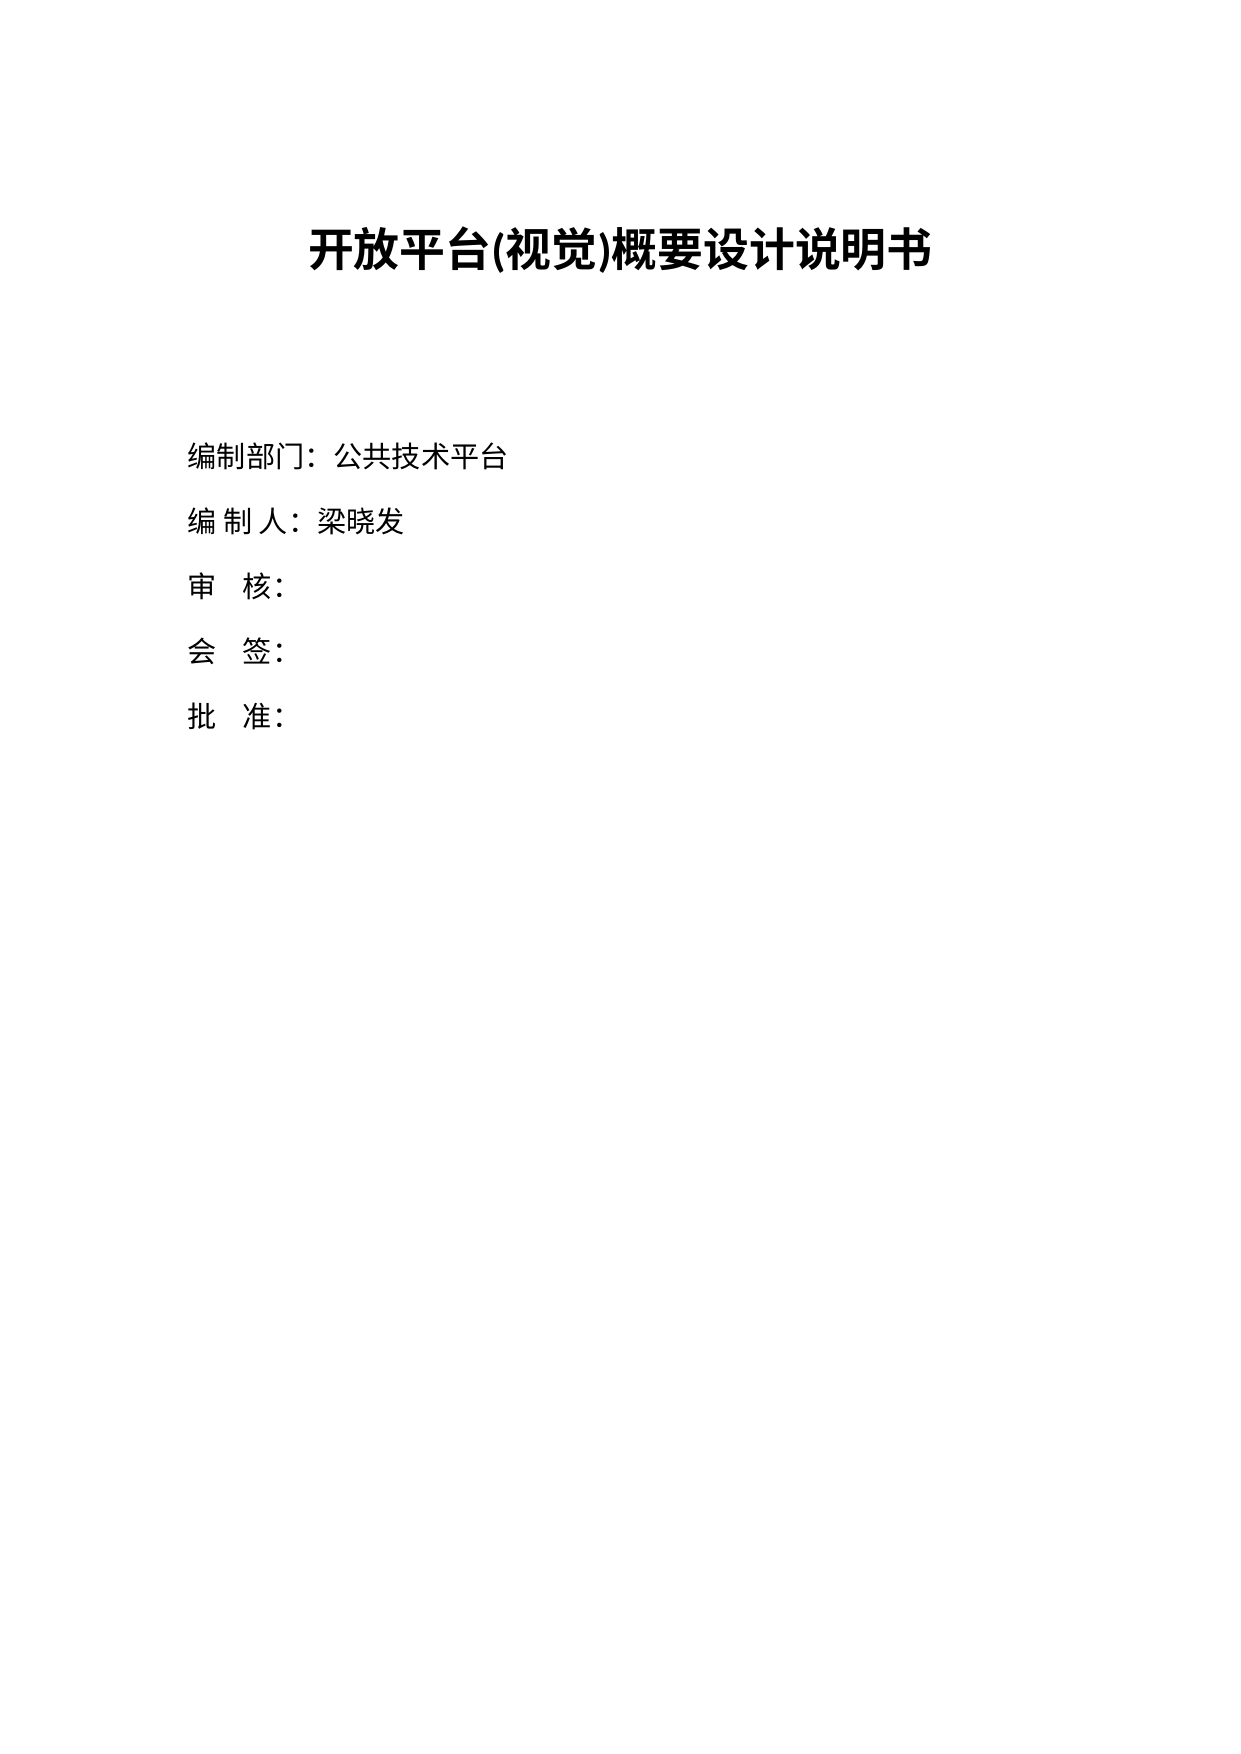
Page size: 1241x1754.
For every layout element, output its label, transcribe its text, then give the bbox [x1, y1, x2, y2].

text 审 核： [187, 552, 1053, 617]
subtitle 开放平台(视觉)概要设计说明书 [187, 197, 1053, 295]
text 会 签： [187, 617, 1053, 682]
text 编制部门：公共技术平台 [187, 422, 1053, 487]
text 批 准： [187, 682, 1053, 747]
text 编 制 人：梁晓发 [187, 487, 1053, 552]
